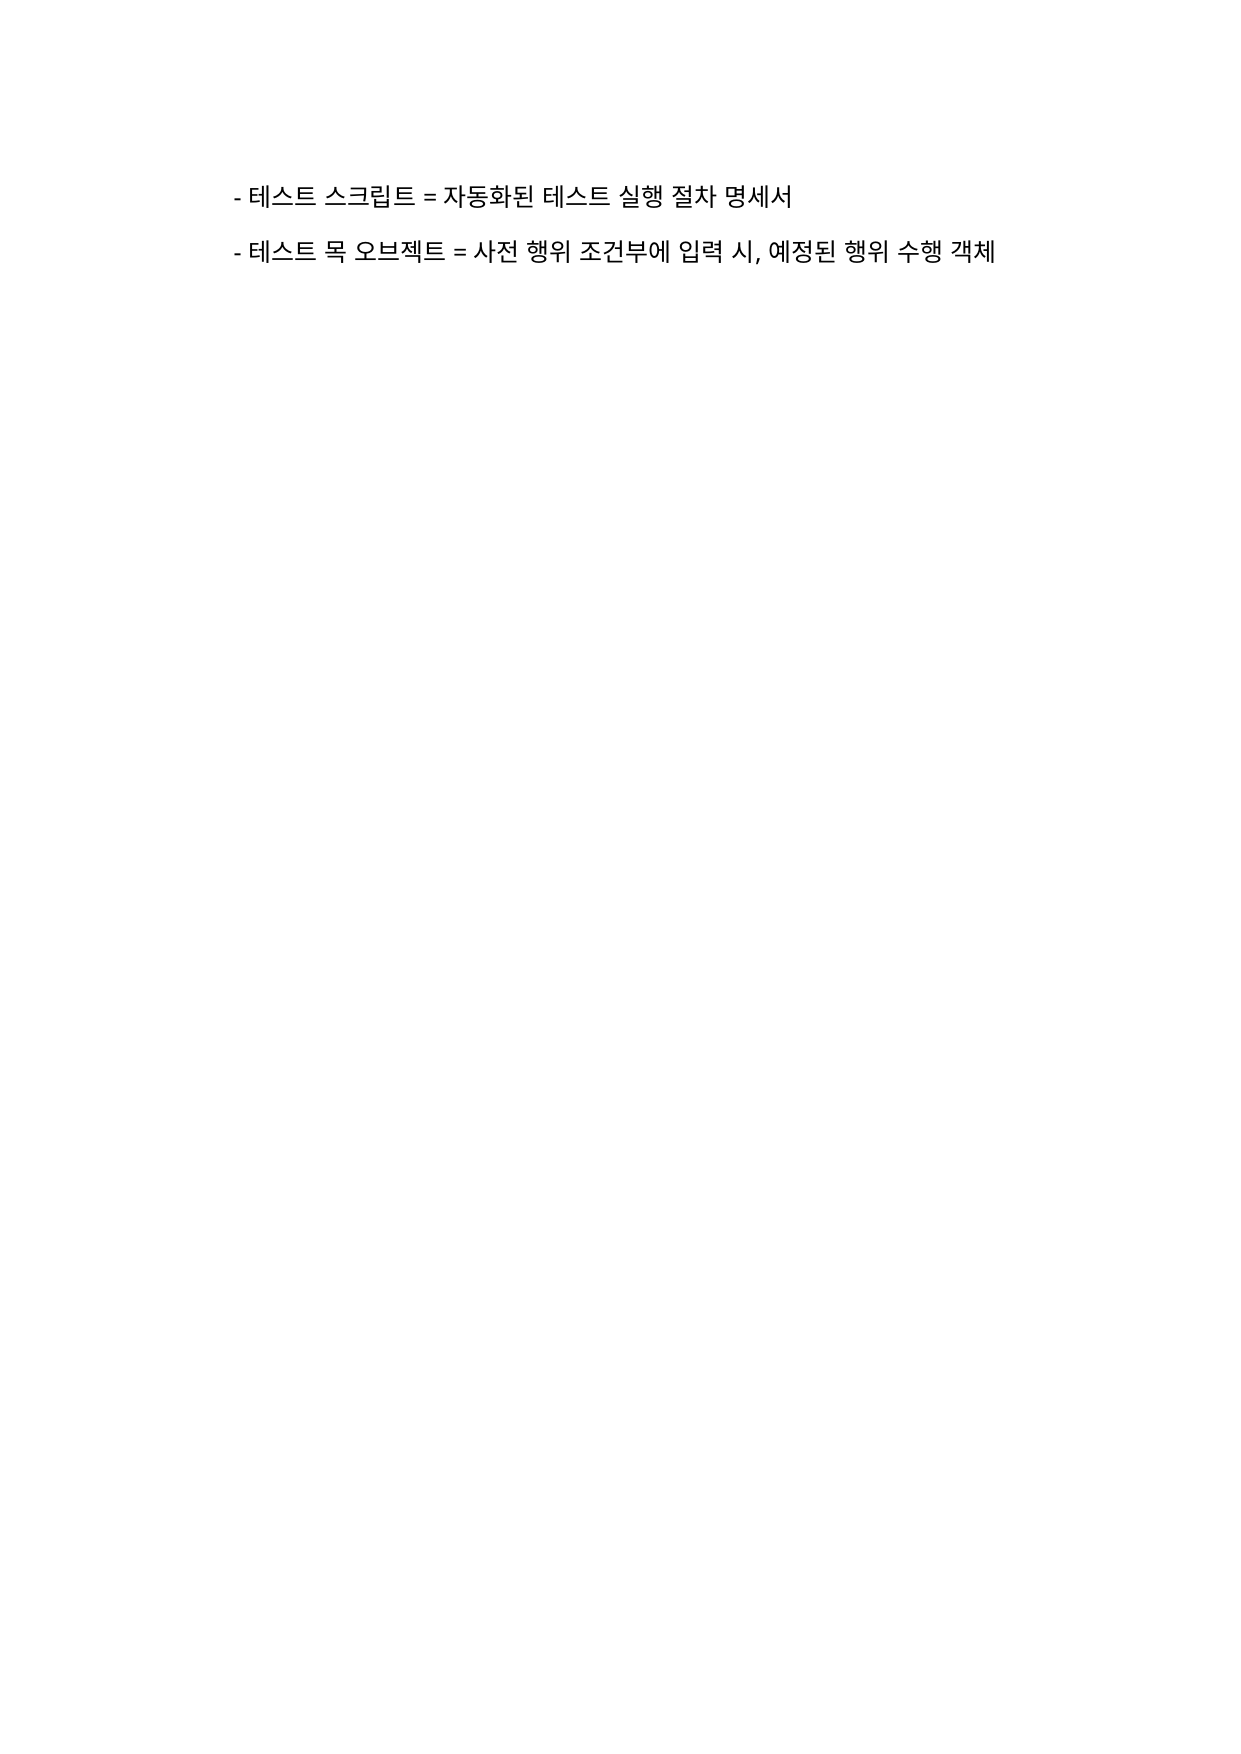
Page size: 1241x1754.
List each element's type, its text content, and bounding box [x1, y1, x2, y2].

text - 테스트 스크립트 = 자동화된 테스트 실행 절차 명세서 [150, 177, 1090, 213]
text - 테스트 목 오브젝트 = 사전 행위 조건부에 입력 시, 예정된 행위 수행 객체 [150, 233, 1090, 269]
